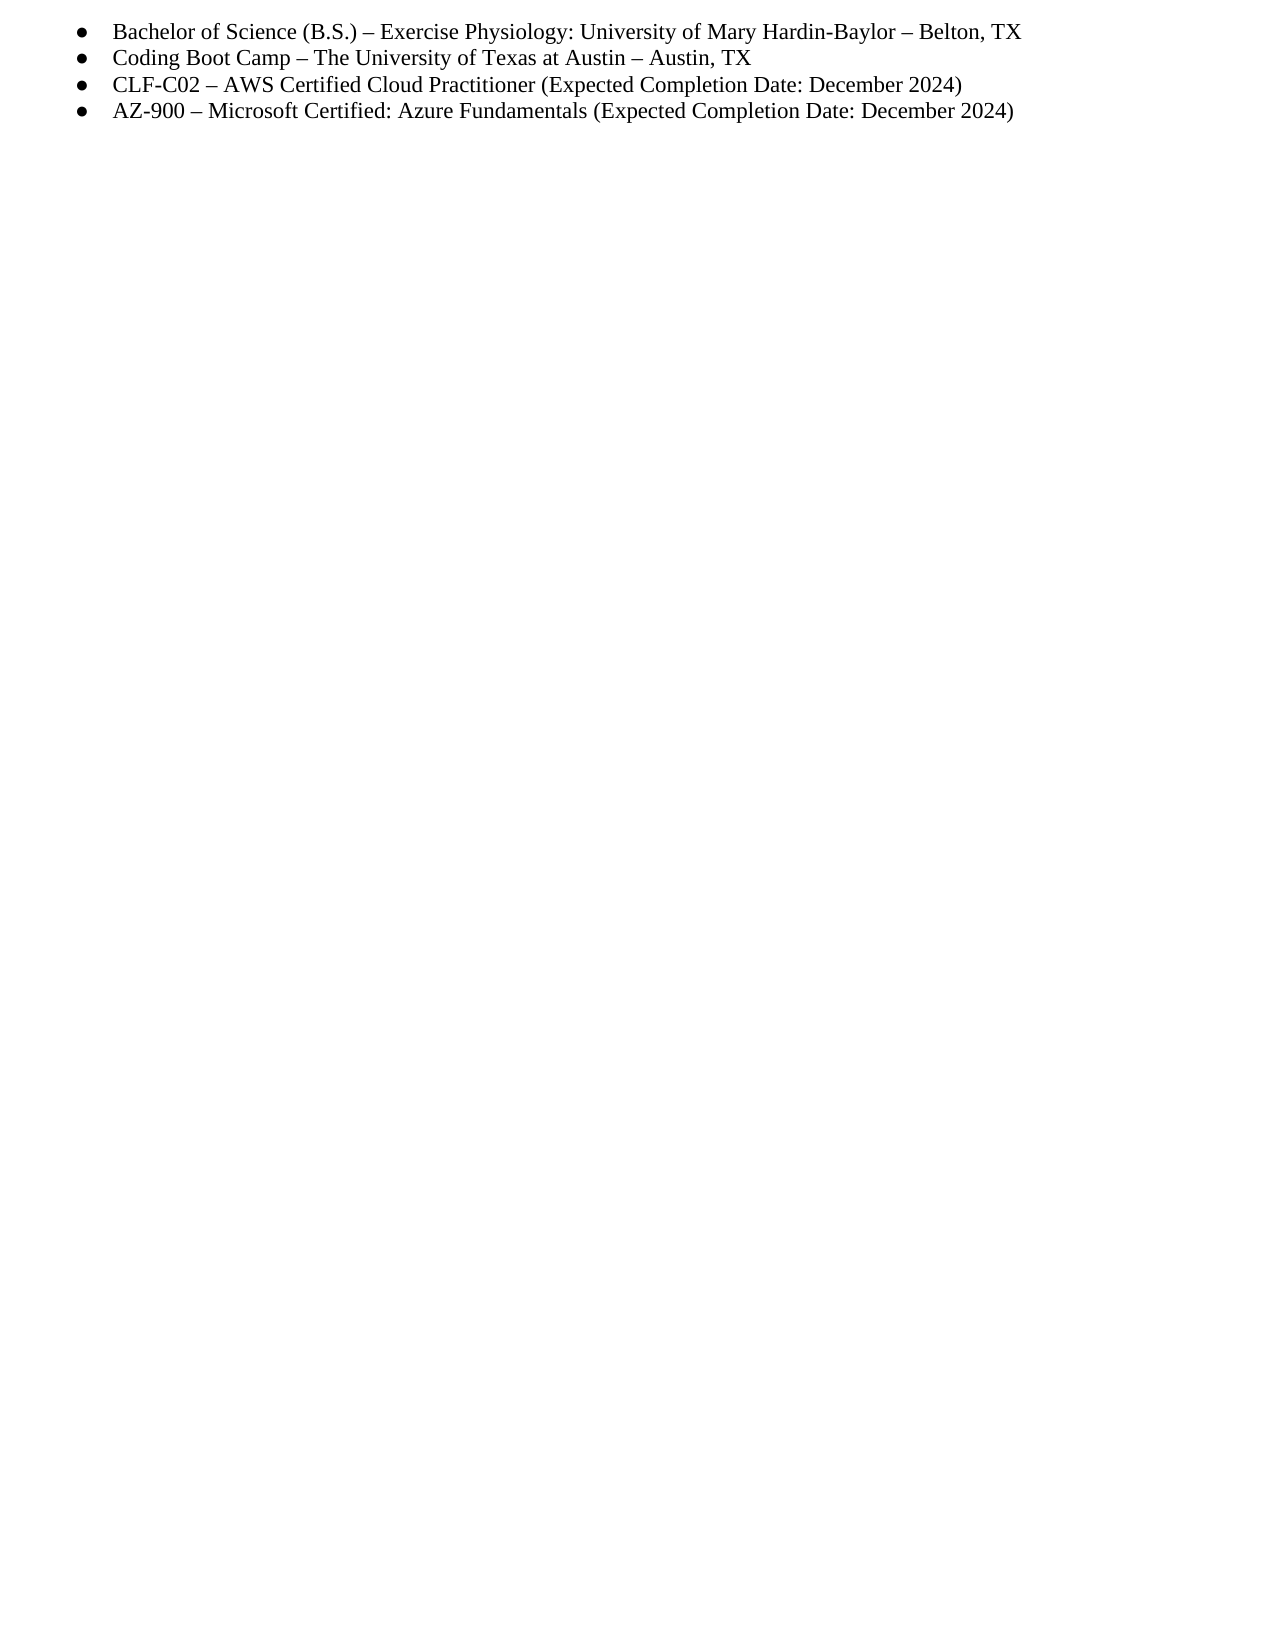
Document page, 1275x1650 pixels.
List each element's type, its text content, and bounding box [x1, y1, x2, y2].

list Coding Boot Camp – The University of Texas at Austin – Austin, TX [75, 44, 1237, 71]
list CLF-C02 – AWS Certified Cloud Practitioner (Expected Completion Date: December 2024) [75, 71, 1237, 97]
list Bachelor of Science (B.S.) – Exercise Physiology: University of Mary Hardin-Baylor – Belton, TX [75, 18, 1237, 44]
list AZ-900 – Microsoft Certified: Azure Fundamentals (Expected Completion Date: December 2024) [75, 97, 1237, 123]
